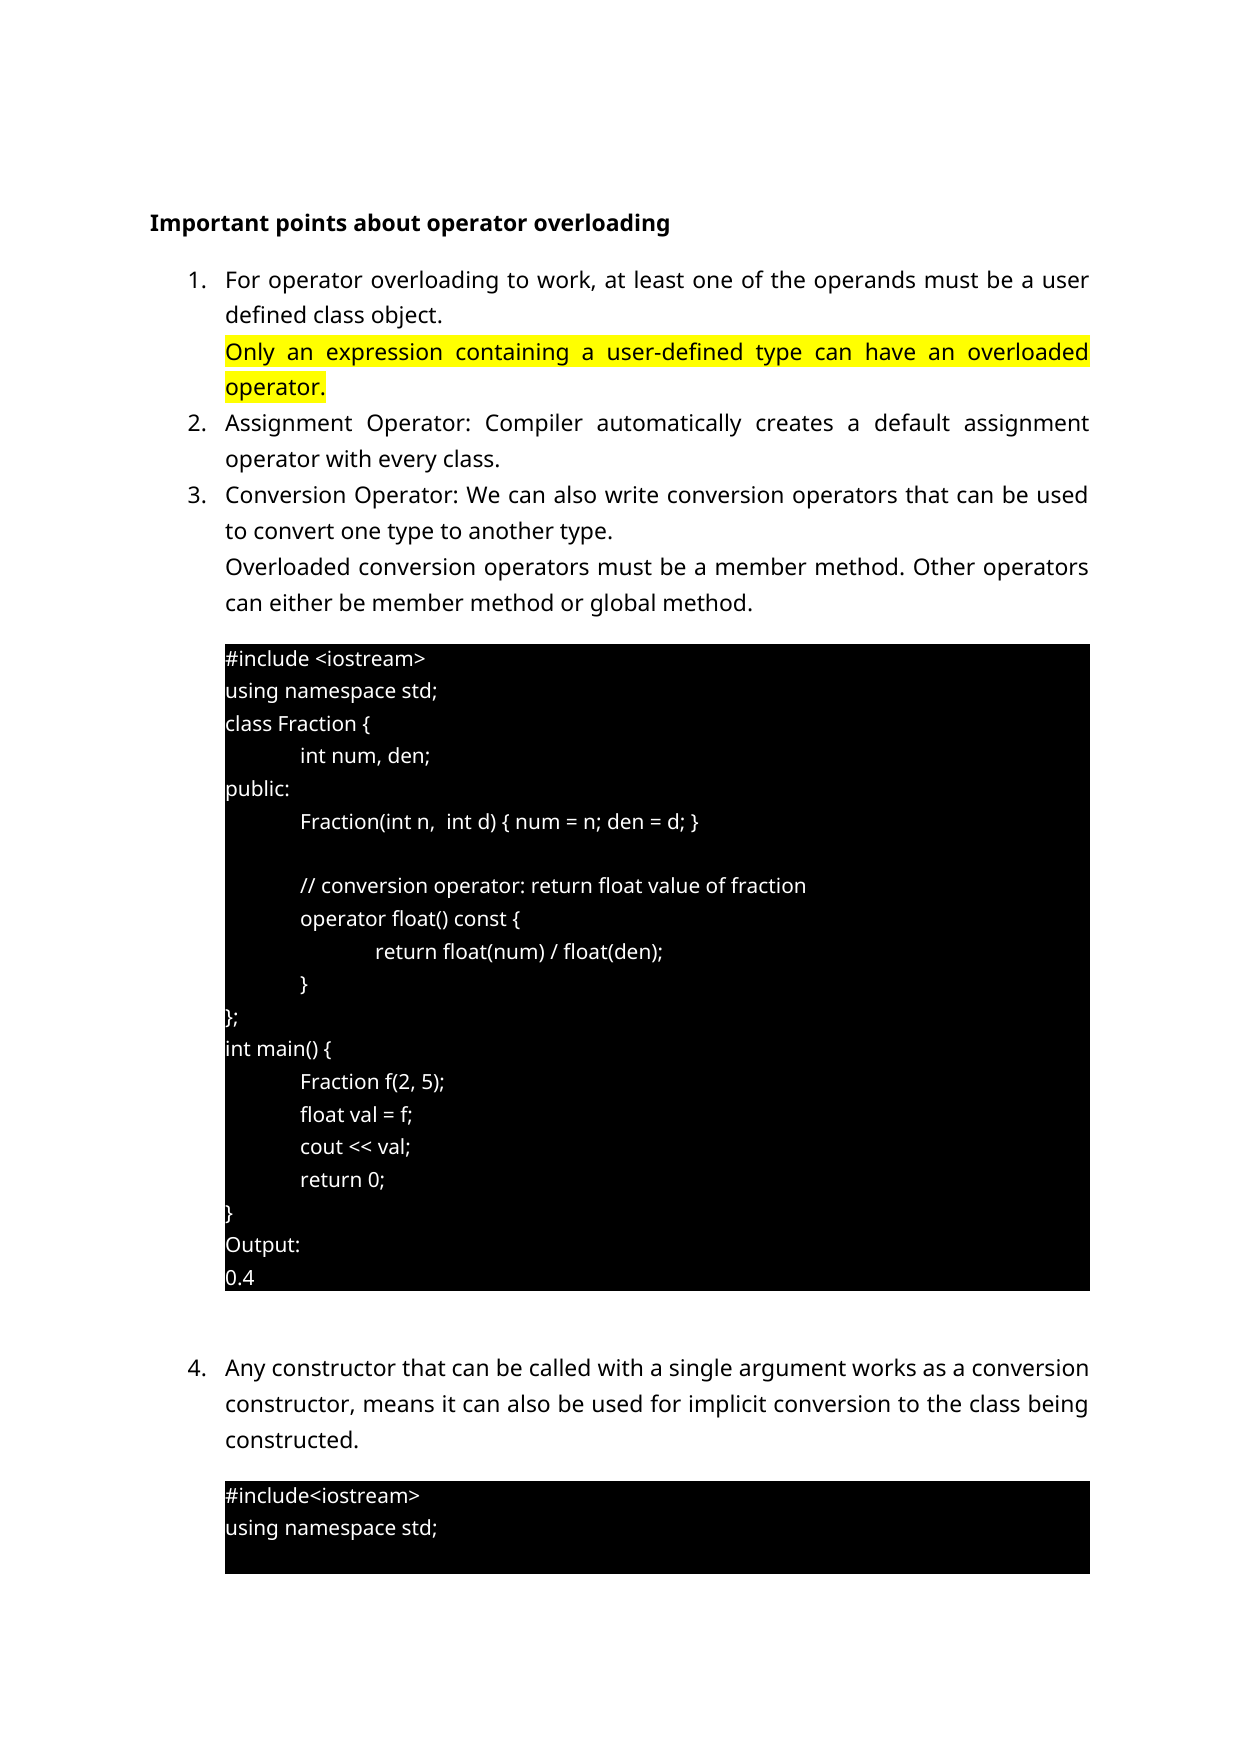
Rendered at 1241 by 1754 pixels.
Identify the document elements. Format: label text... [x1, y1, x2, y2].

text cout << val; [225, 1132, 1090, 1161]
list Conversion Operator: We can also write conversion operators that can be used to convert one type to another type. [187, 479, 1090, 546]
text Fraction(int n, int d) { num = n; den = d; } [225, 807, 1090, 835]
text Fraction f(2, 5); [225, 1067, 1090, 1096]
text public: [225, 774, 1090, 803]
text Important points about operator overloading [150, 207, 1090, 238]
list For operator overloading to work, at least one of the operands must be a user defined class object. [187, 263, 1090, 331]
list Assignment Operator: Compiler automatically creates a default assignment operator with every class. [187, 407, 1090, 474]
text } [225, 1198, 1090, 1226]
text #include<iostream> [225, 1481, 1090, 1509]
text int main() { [225, 1034, 1090, 1063]
text return 0; [225, 1165, 1090, 1193]
text }; [225, 1002, 1090, 1030]
text class Fraction { [225, 709, 1090, 737]
text float val = f; [225, 1100, 1090, 1128]
text return float(num) / float(den); [225, 937, 1090, 965]
list Only an expression containing a user-defined type can have an overloaded operator. [225, 367, 1090, 403]
text int num, den; [225, 742, 1090, 770]
list Any constructor that can be called with a single argument works as a conversion constructor, means it can also be used for implicit conversion to the class being constructed. [187, 1352, 1090, 1455]
text } [225, 969, 1090, 998]
text Output: [225, 1230, 1090, 1259]
text using namespace std; [225, 1513, 1090, 1542]
text operator float() const { [225, 904, 1090, 933]
list Overloaded conversion operators must be a member method. Other operators can either be member method or global method. [225, 551, 1090, 618]
text 0.4 [225, 1263, 1090, 1291]
text // conversion operator: return float value of fraction [225, 872, 1090, 900]
text #include <iostream> [225, 644, 1090, 672]
text using namespace std; [225, 676, 1090, 705]
